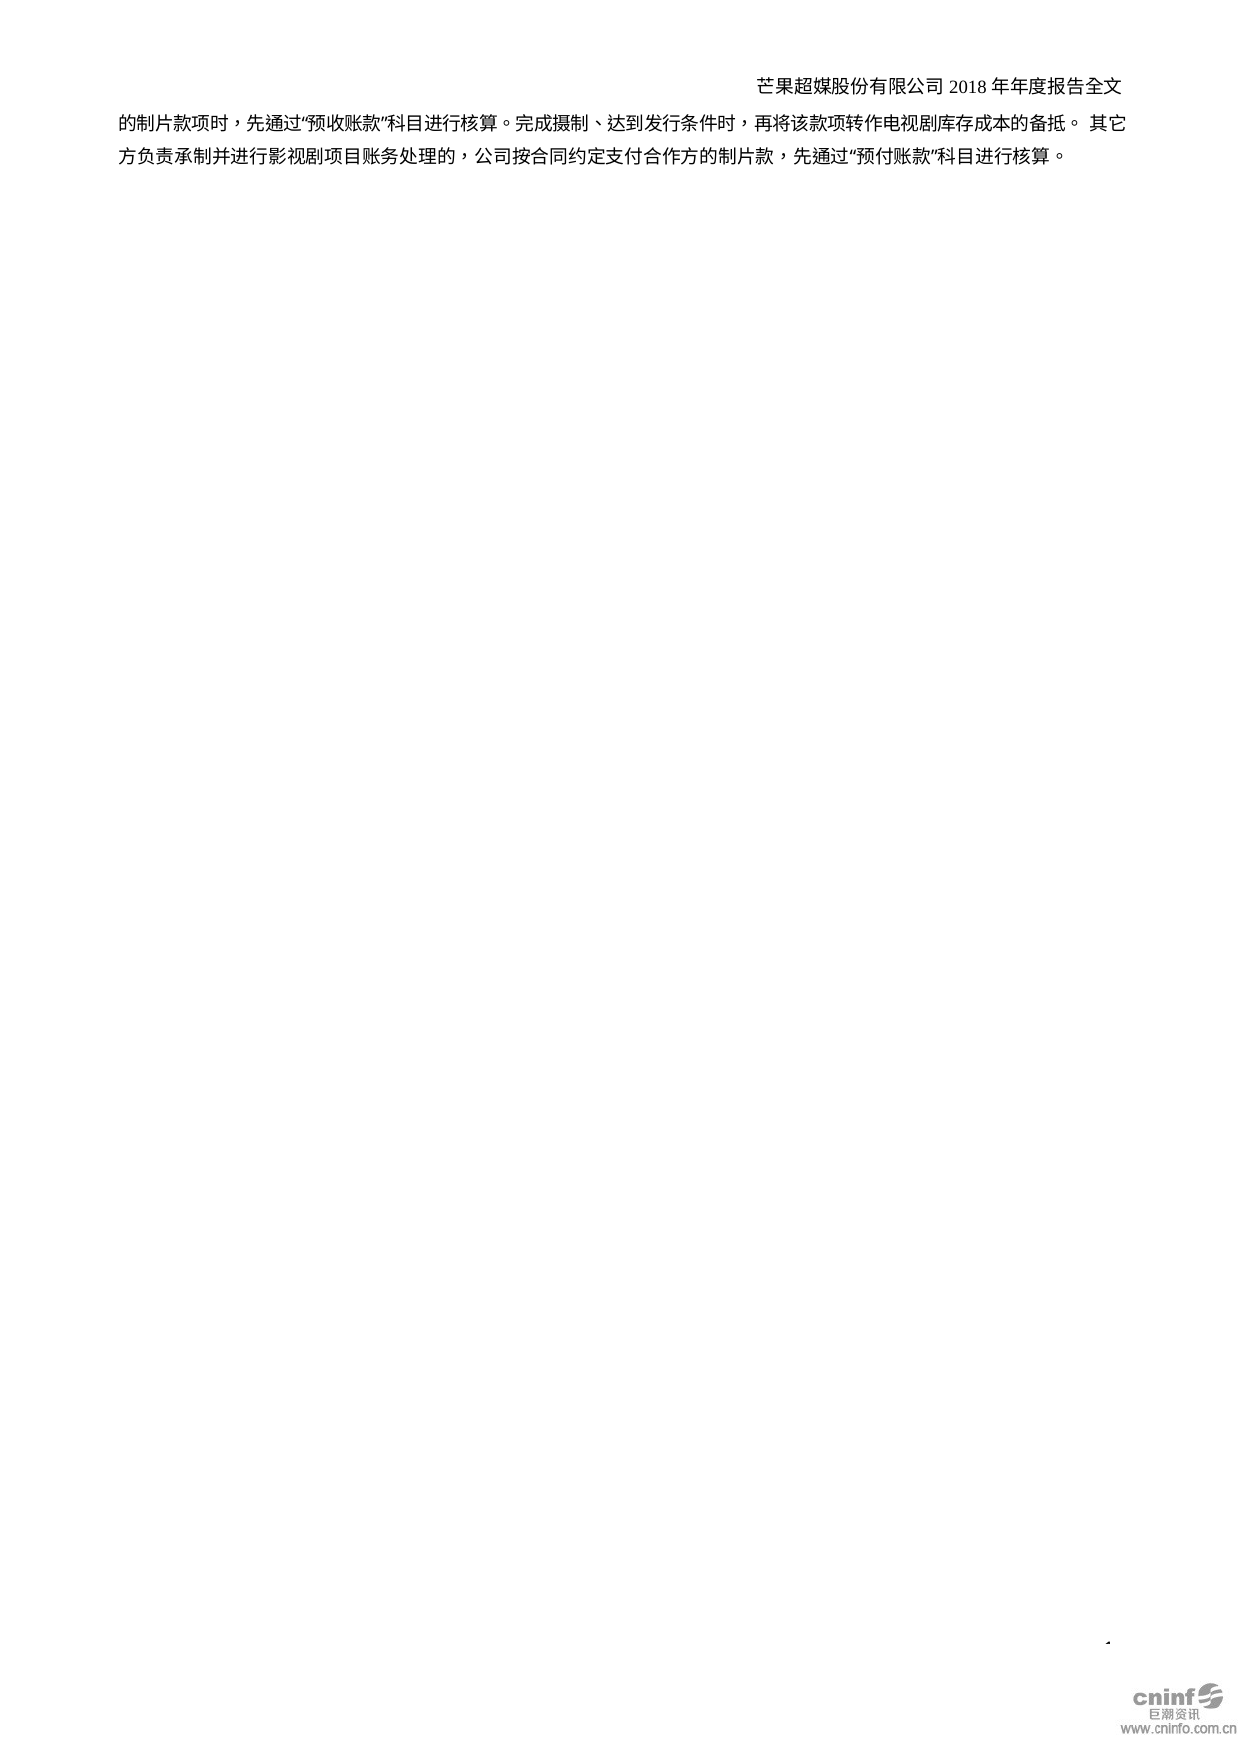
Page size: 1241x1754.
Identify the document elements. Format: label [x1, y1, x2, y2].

picture [1115, 1680, 1240, 1737]
text [118, 110, 1133, 169]
